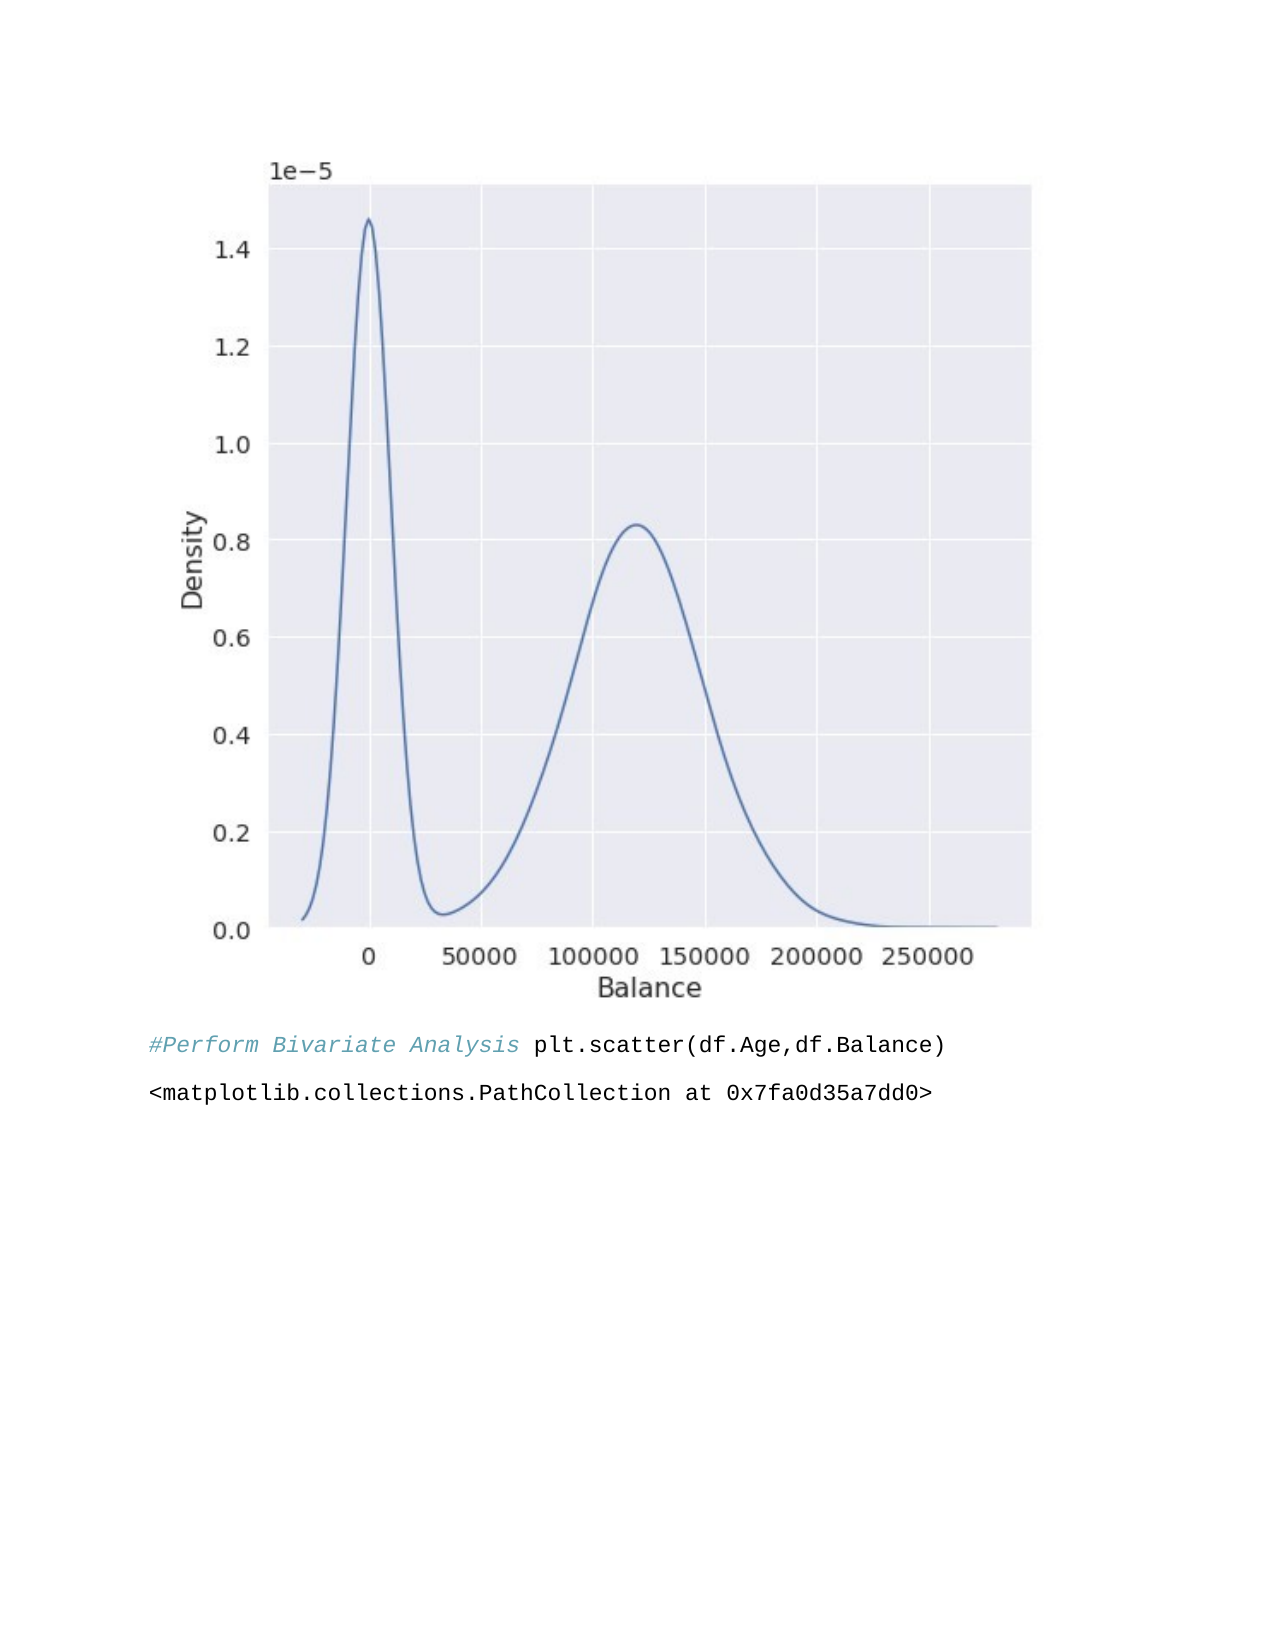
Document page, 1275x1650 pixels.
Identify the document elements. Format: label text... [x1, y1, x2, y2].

text #Perform Bivariate Analysis plt.scatter(df.Age,df.Balance) [149, 1034, 950, 1060]
text <matplotlib.collections.PathCollection at 0x7fa0d35a7dd0> [149, 1081, 1116, 1107]
picture [168, 150, 1044, 1013]
